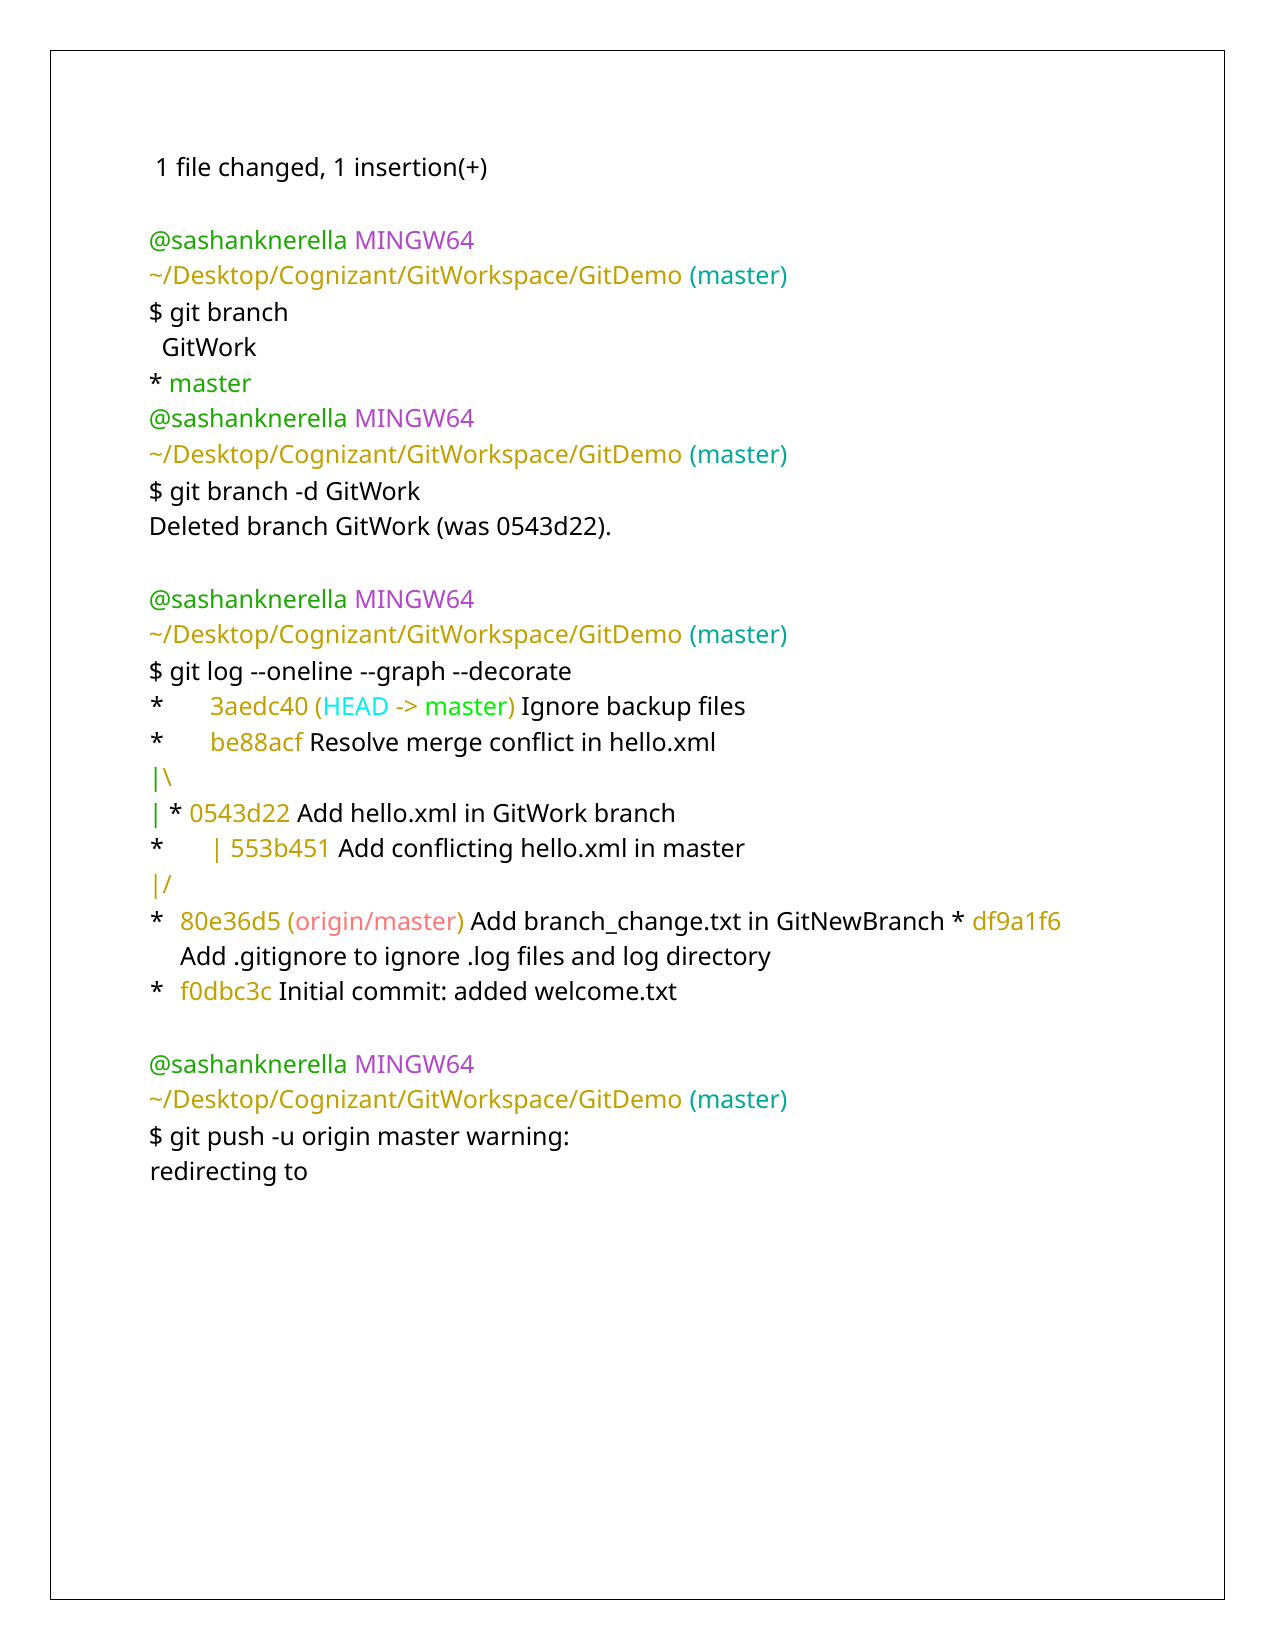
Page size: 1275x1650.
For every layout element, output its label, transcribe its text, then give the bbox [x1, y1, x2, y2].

list 3aedc40 (HEAD -> master) Ignore backup files [150, 689, 1128, 723]
list | 553b451 Add conflicting hello.xml in master [150, 831, 1128, 865]
text @sashanknerella MINGW64 [148, 222, 1134, 256]
text Deleted branch GitWork (was 0543d22). [148, 509, 1128, 543]
text GitWork [148, 330, 1128, 364]
subtitle ~/Desktop/Cognizant/GitWorkspace/GitDemo (master) [148, 437, 1134, 471]
list be88acf Resolve merge conflict in hello.xml [150, 724, 1128, 759]
text $ git branch [148, 294, 1128, 329]
text @sashanknerella MINGW64 [148, 401, 1134, 435]
subtitle ~/Desktop/Cognizant/GitWorkspace/GitDemo (master) [148, 1082, 1134, 1116]
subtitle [148, 258, 1134, 292]
text $ git push -u origin master warning: redirecting to [148, 1118, 692, 1188]
text @sashanknerella MINGW64 [148, 1046, 1134, 1080]
text |\ [148, 760, 1134, 794]
subtitle ~/Desktop/Cognizant/GitWorkspace/GitDemo (master) [148, 617, 1134, 651]
text @sashanknerella MINGW64 [148, 581, 1134, 615]
list 80e36d5 (origin/master) Add branch_change.txt in GitNewBranch * df9a1f6 Add .gitignore to ignore .log files and log directory [150, 903, 1128, 972]
text | * 0543d22 Add hello.xml in GitWork branch [148, 796, 1128, 830]
text * master [148, 366, 286, 400]
subtitle |/ [148, 867, 1134, 901]
text 1 file changed, 1 insertion(+) [148, 150, 1128, 184]
text $ git log --oneline --graph --decorate [148, 653, 1128, 688]
list f0dbc3c Initial commit: added welcome.txt [150, 974, 1128, 1008]
text $ git branch -d GitWork [148, 473, 1128, 507]
